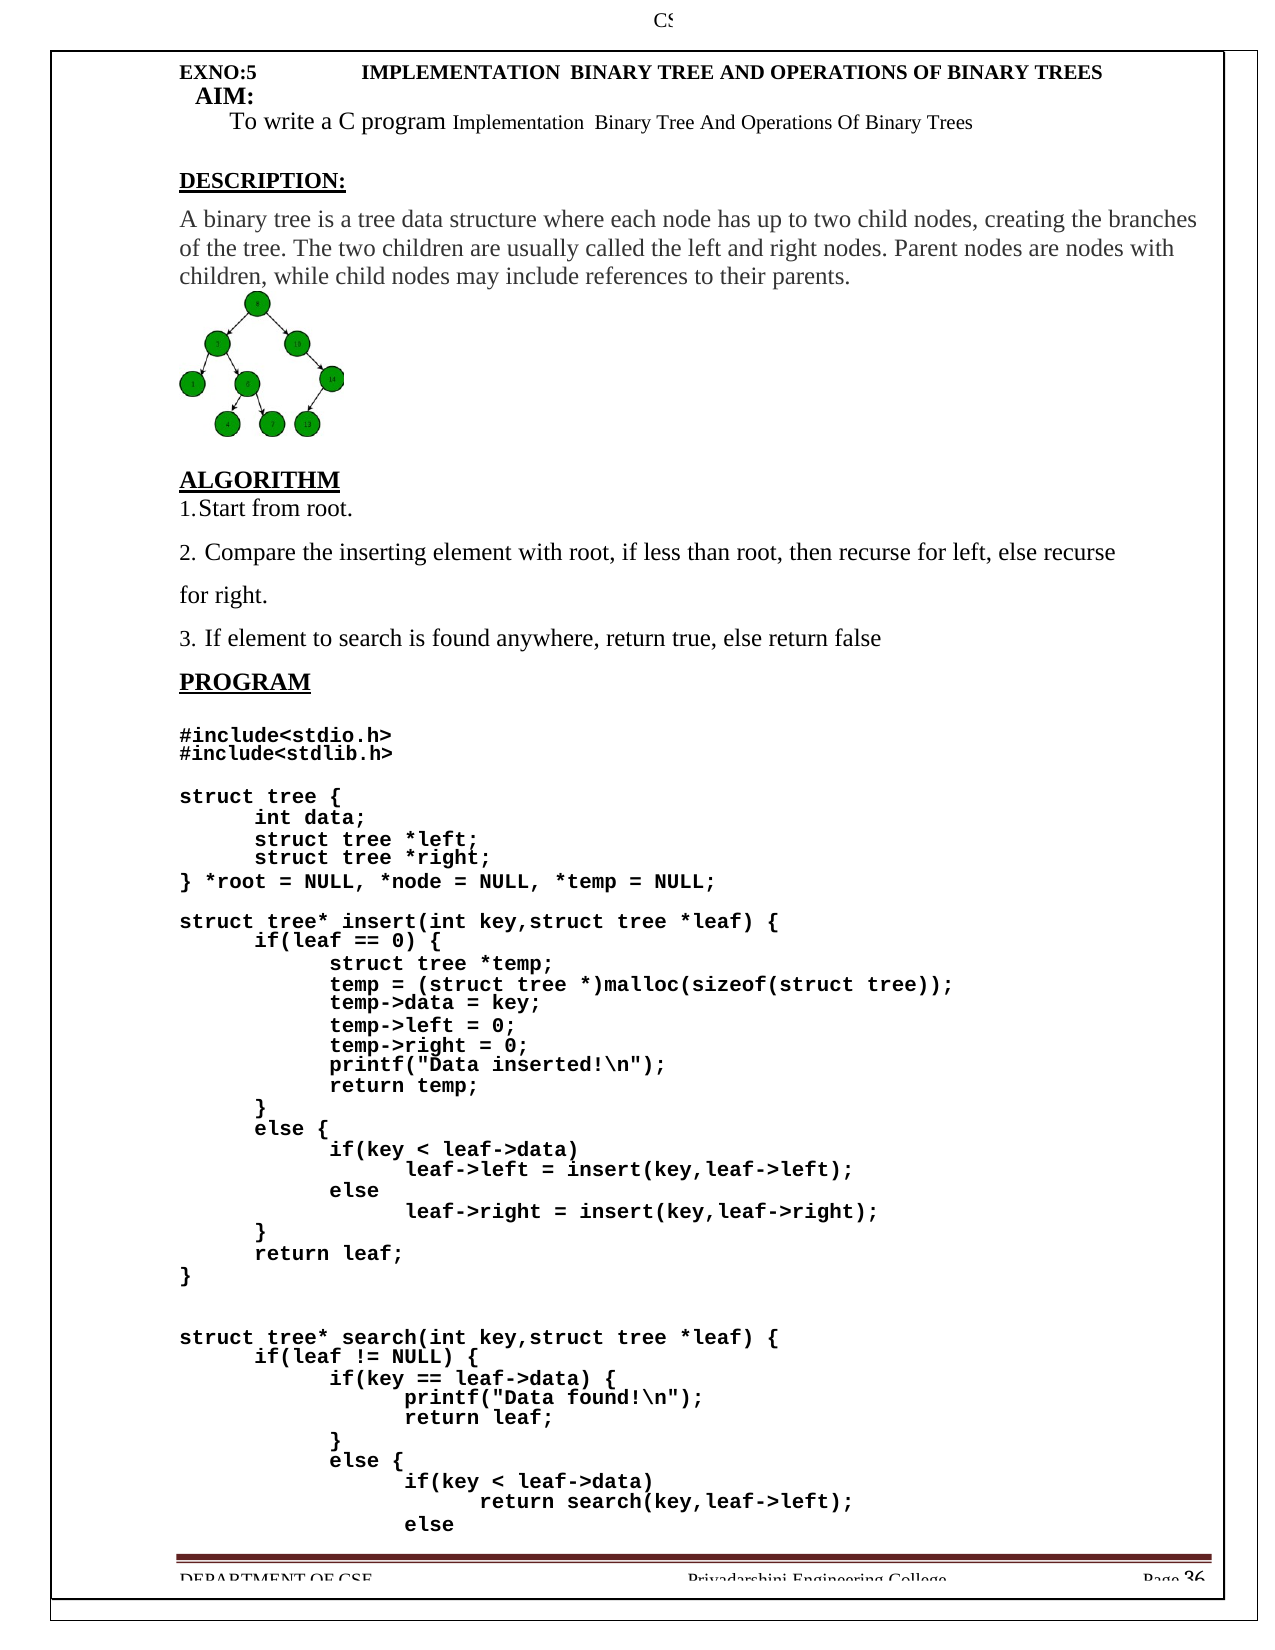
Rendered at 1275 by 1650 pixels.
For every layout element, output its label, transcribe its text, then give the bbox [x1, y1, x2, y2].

text else { [329, 1451, 1257, 1472]
text EXNO:5 IMPLEMENTATION BINARY TREE AND OPERATIONS OF BINARY TREES [179, 60, 1257, 84]
text leaf->left = insert(key,leaf->left); [647, 1161, 835, 1180]
text return leaf; [254, 1243, 1257, 1265]
text struct tree *temp; [329, 954, 1257, 974]
text } [329, 1431, 1257, 1451]
text struct tree* insert(int key,struct tree *leaf) { if(leaf == 0) { [179, 913, 856, 954]
text struct tree { [179, 786, 1257, 808]
text if(key < leaf->data) [329, 1140, 1257, 1161]
list Compare the inserting element with root, if less than root, then recurse for left, else recurse for right. [179, 537, 1150, 609]
text else [404, 1512, 1257, 1536]
text } [254, 1098, 1257, 1119]
text PROGRAM [179, 667, 1257, 695]
text leaf->right = insert(key,leaf->right); [404, 1202, 1257, 1223]
text temp->right = 0; printf("Data inserted!\n"); return temp; [329, 1036, 669, 1098]
text return search(key,leaf->left); [647, 1493, 835, 1512]
text leaf->left = insert(key,leaf->left); [404, 1161, 647, 1180]
text } *root = NULL, *node = NULL, *temp = NULL; [179, 871, 1257, 892]
text else { [254, 1119, 1257, 1140]
list If element to search is found anywhere, return true, else return false [179, 623, 1257, 652]
text return search(key,leaf->left); [479, 1493, 647, 1512]
text return search(key,leaf->left); [835, 1493, 1257, 1512]
text leaf->left = insert(key,leaf->left); [835, 1161, 1257, 1180]
text if(key < leaf->data) [404, 1472, 1257, 1493]
text ALGORITHM [179, 465, 1257, 494]
text DESCRIPTION: [179, 168, 1257, 194]
list Start from root. [179, 494, 1257, 523]
text temp = (struct tree *)malloc(sizeof(struct tree)); temp->data = key; [329, 975, 954, 1016]
text temp->left = 0; [329, 1016, 1257, 1036]
text To write a C program Implementation Binary Tree And Operations Of Binary Trees [229, 109, 1257, 135]
picture [179, 291, 344, 437]
text struct tree *left; struct tree *right; [254, 829, 492, 871]
text } [254, 1223, 1257, 1243]
text else [329, 1180, 1257, 1202]
text if(key == leaf->data) { printf("Data found!\n"); return leaf; [329, 1369, 706, 1431]
text A binary tree is a tree data structure where each node has up to two child nodes, creating the branches of the tree. The two children are usually called the left and right nodes. Parent nodes are nodes with children, while child nodes may include references to their parents. [179, 204, 1197, 290]
text #include<stdio.h> #include<stdlib.h> [179, 726, 556, 767]
text } [179, 1265, 1257, 1287]
text struct tree* search(int key,struct tree *leaf) { if(leaf != NULL) { [179, 1328, 856, 1369]
subtitle AIM: [195, 84, 1257, 109]
text int data; [254, 808, 1257, 829]
